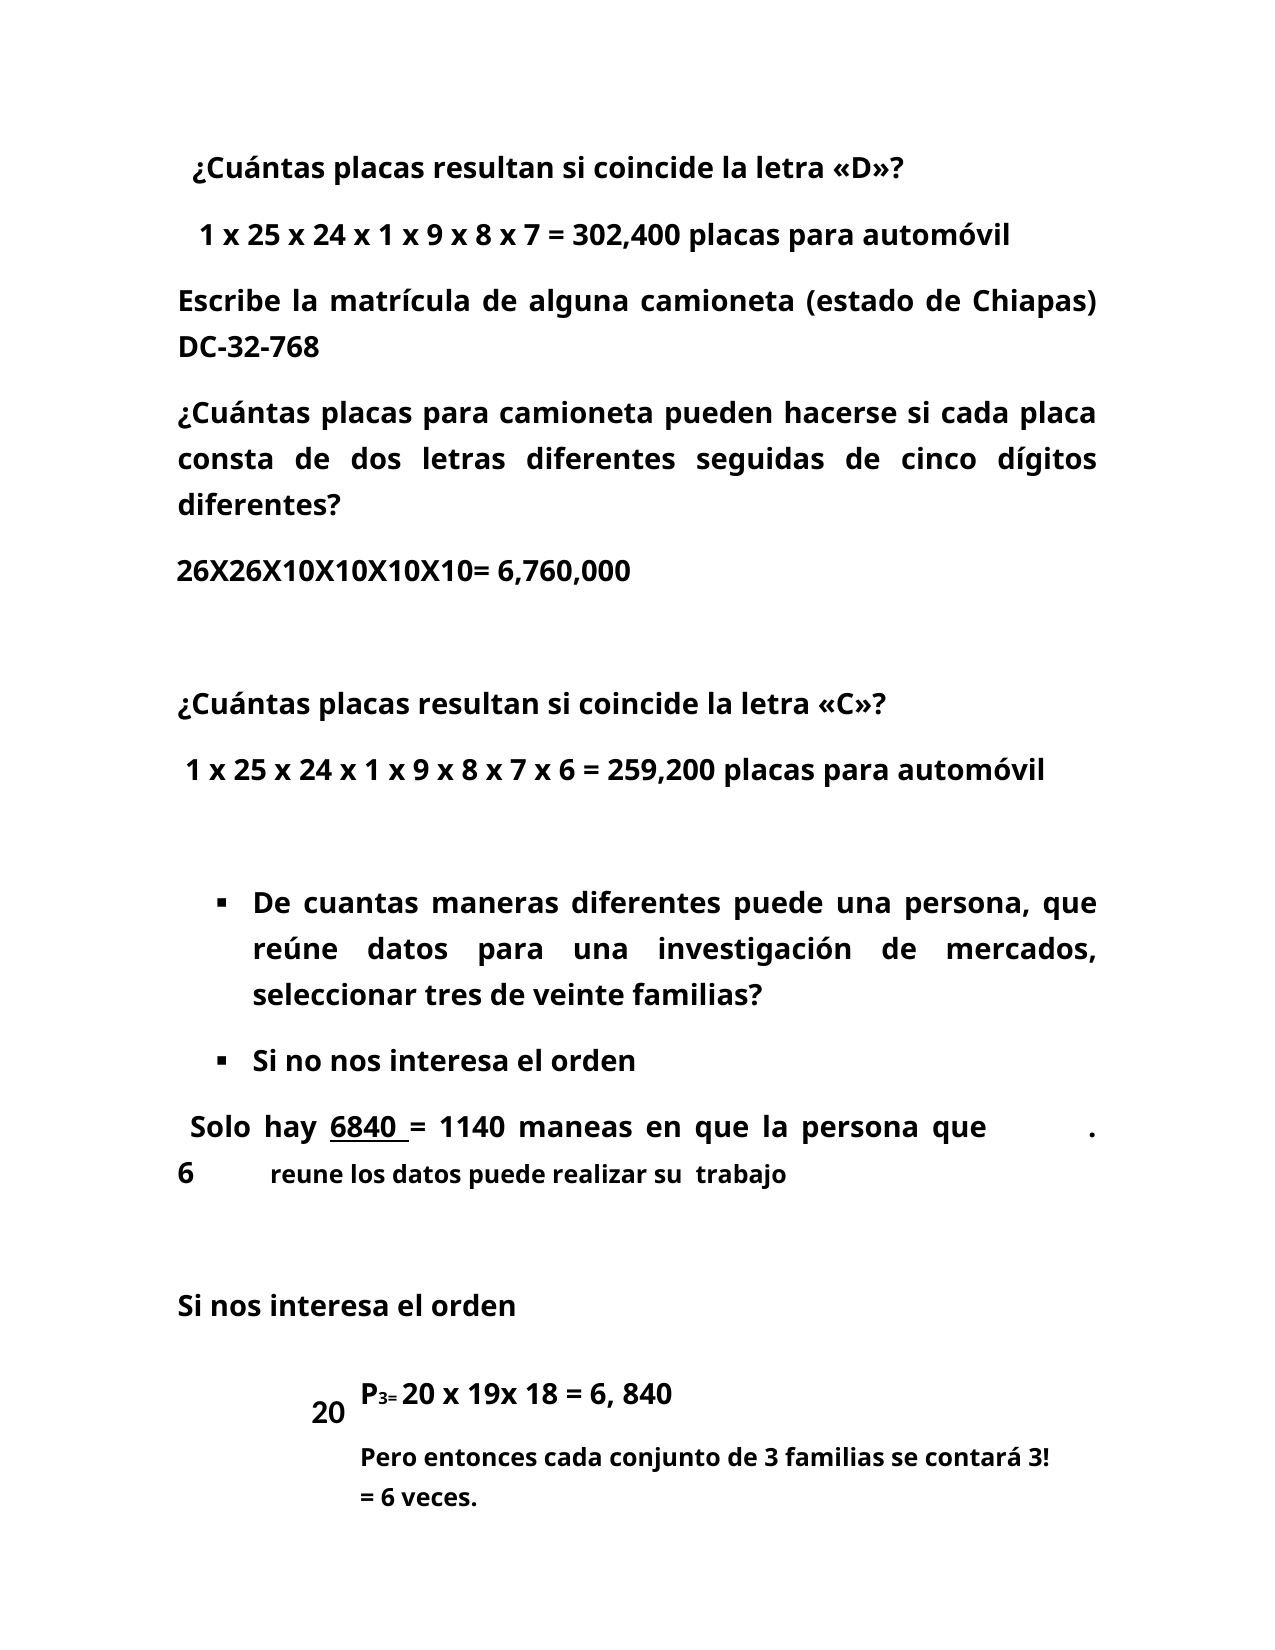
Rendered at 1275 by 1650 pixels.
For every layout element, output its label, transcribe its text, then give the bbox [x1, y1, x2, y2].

list Si no nos interesa el orden [215, 1040, 1098, 1080]
text ¿Cuántas placas resultan si coincide la letra «D»? [192, 148, 1098, 187]
list De cuantas maneras diferentes puede una persona, que reúne datos para una investigación de mercados, seleccionar tres de veinte familias? [215, 883, 1098, 1013]
text 26X26X10X10X10X10= 6,760,000 [176, 550, 1098, 590]
text ¿Cuántas placas resultan si coincide la letra «C»? [177, 683, 1098, 723]
text ¿Cuántas placas para camioneta pueden hacerse si cada placa consta de dos letras diferentes seguidas de cinco dígitos diferentes? [177, 393, 1098, 523]
list 1 x 25 x 24 x 1 x 9 x 8 x 7 x 6 = 259,200 placas para automóvil [177, 750, 1098, 789]
text Escribe la matrícula de alguna camioneta (estado de Chiapas) DC-32-768 [177, 281, 1098, 366]
text Solo hay 6840 = 1140 maneas en que la persona que . 6 reune los datos puede realizar su trabajo [177, 1107, 1098, 1192]
text 1 x 25 x 24 x 1 x 9 x 8 x 7 = 302,400 placas para automóvil [191, 214, 1098, 254]
text Si nos interesa el orden [177, 1285, 1098, 1325]
